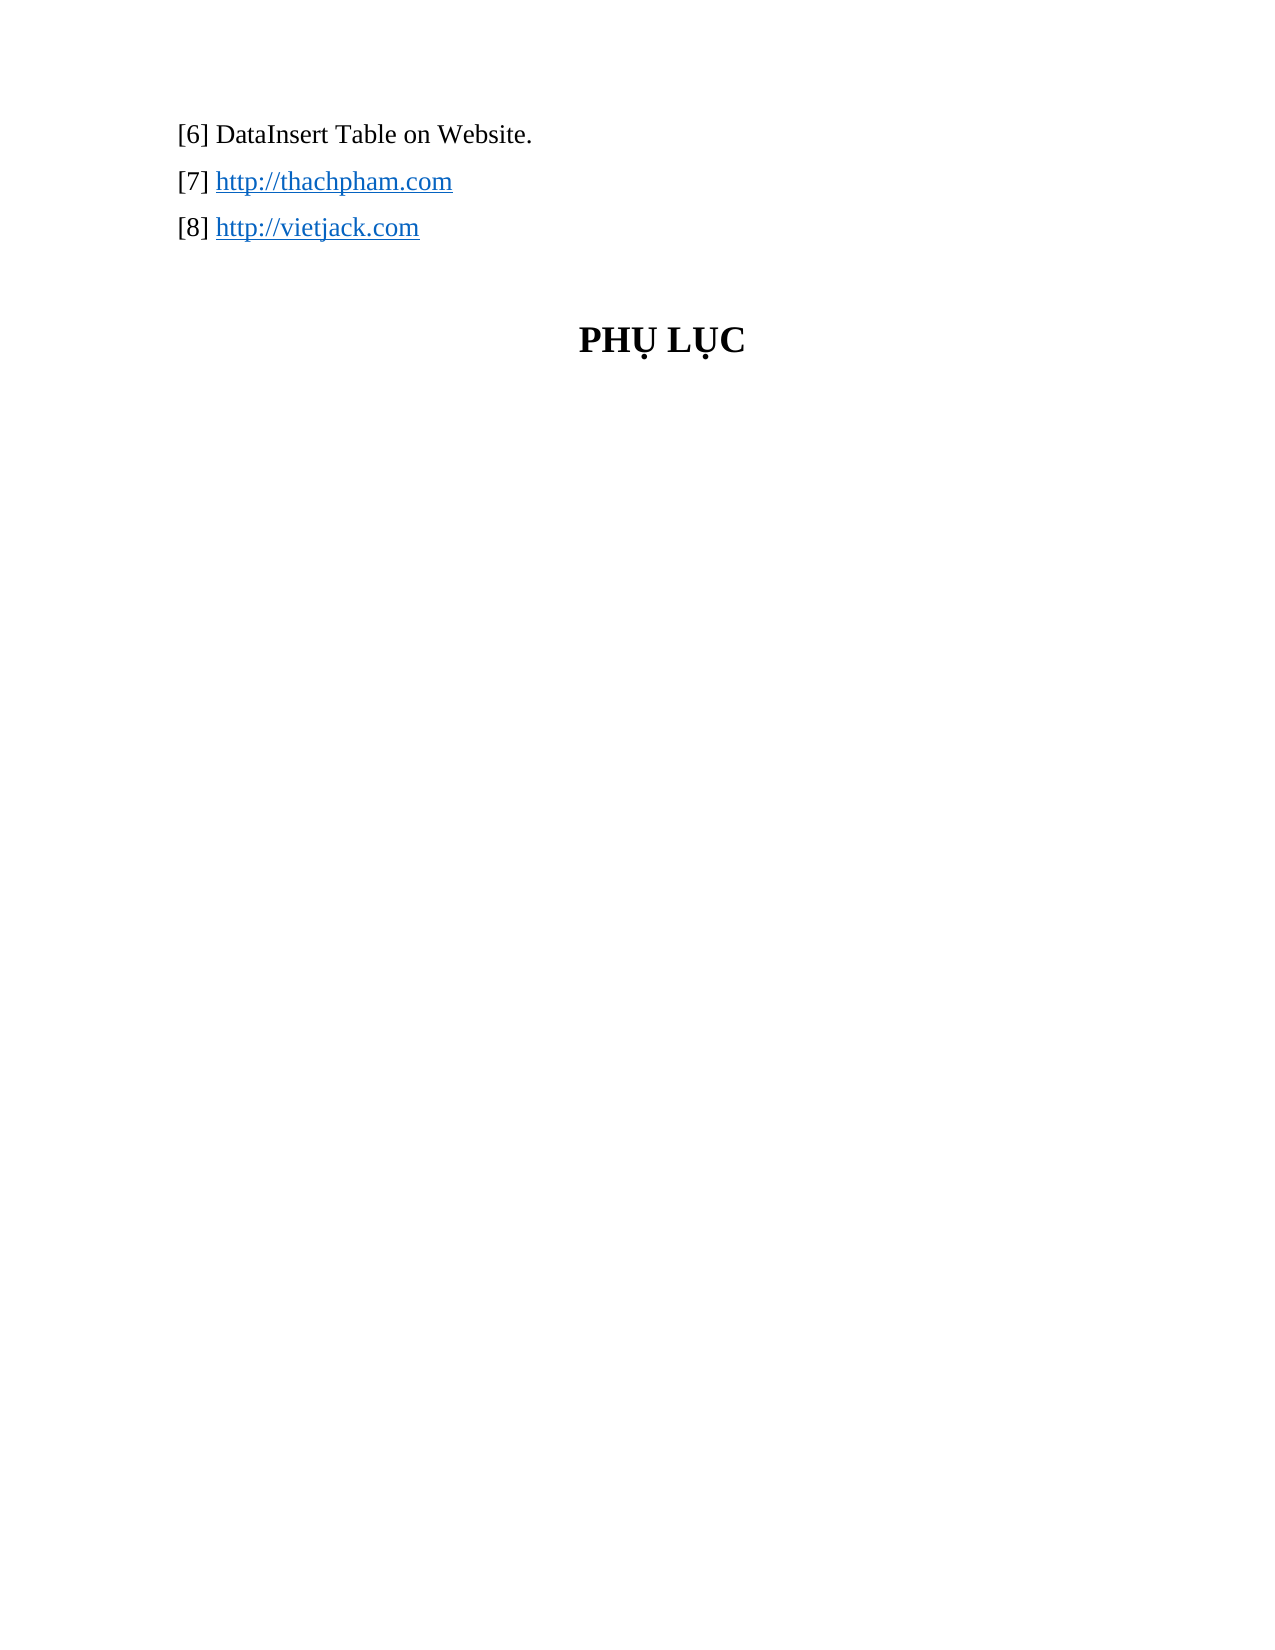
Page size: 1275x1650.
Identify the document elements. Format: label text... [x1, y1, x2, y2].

text [6] DataInsert Table on Website. [177, 118, 1157, 149]
text [8] http://vietjack.com [177, 211, 1157, 243]
subtitle PHỤ LỤC [177, 317, 1157, 360]
text [7] http://thachpham.com [177, 165, 1157, 196]
